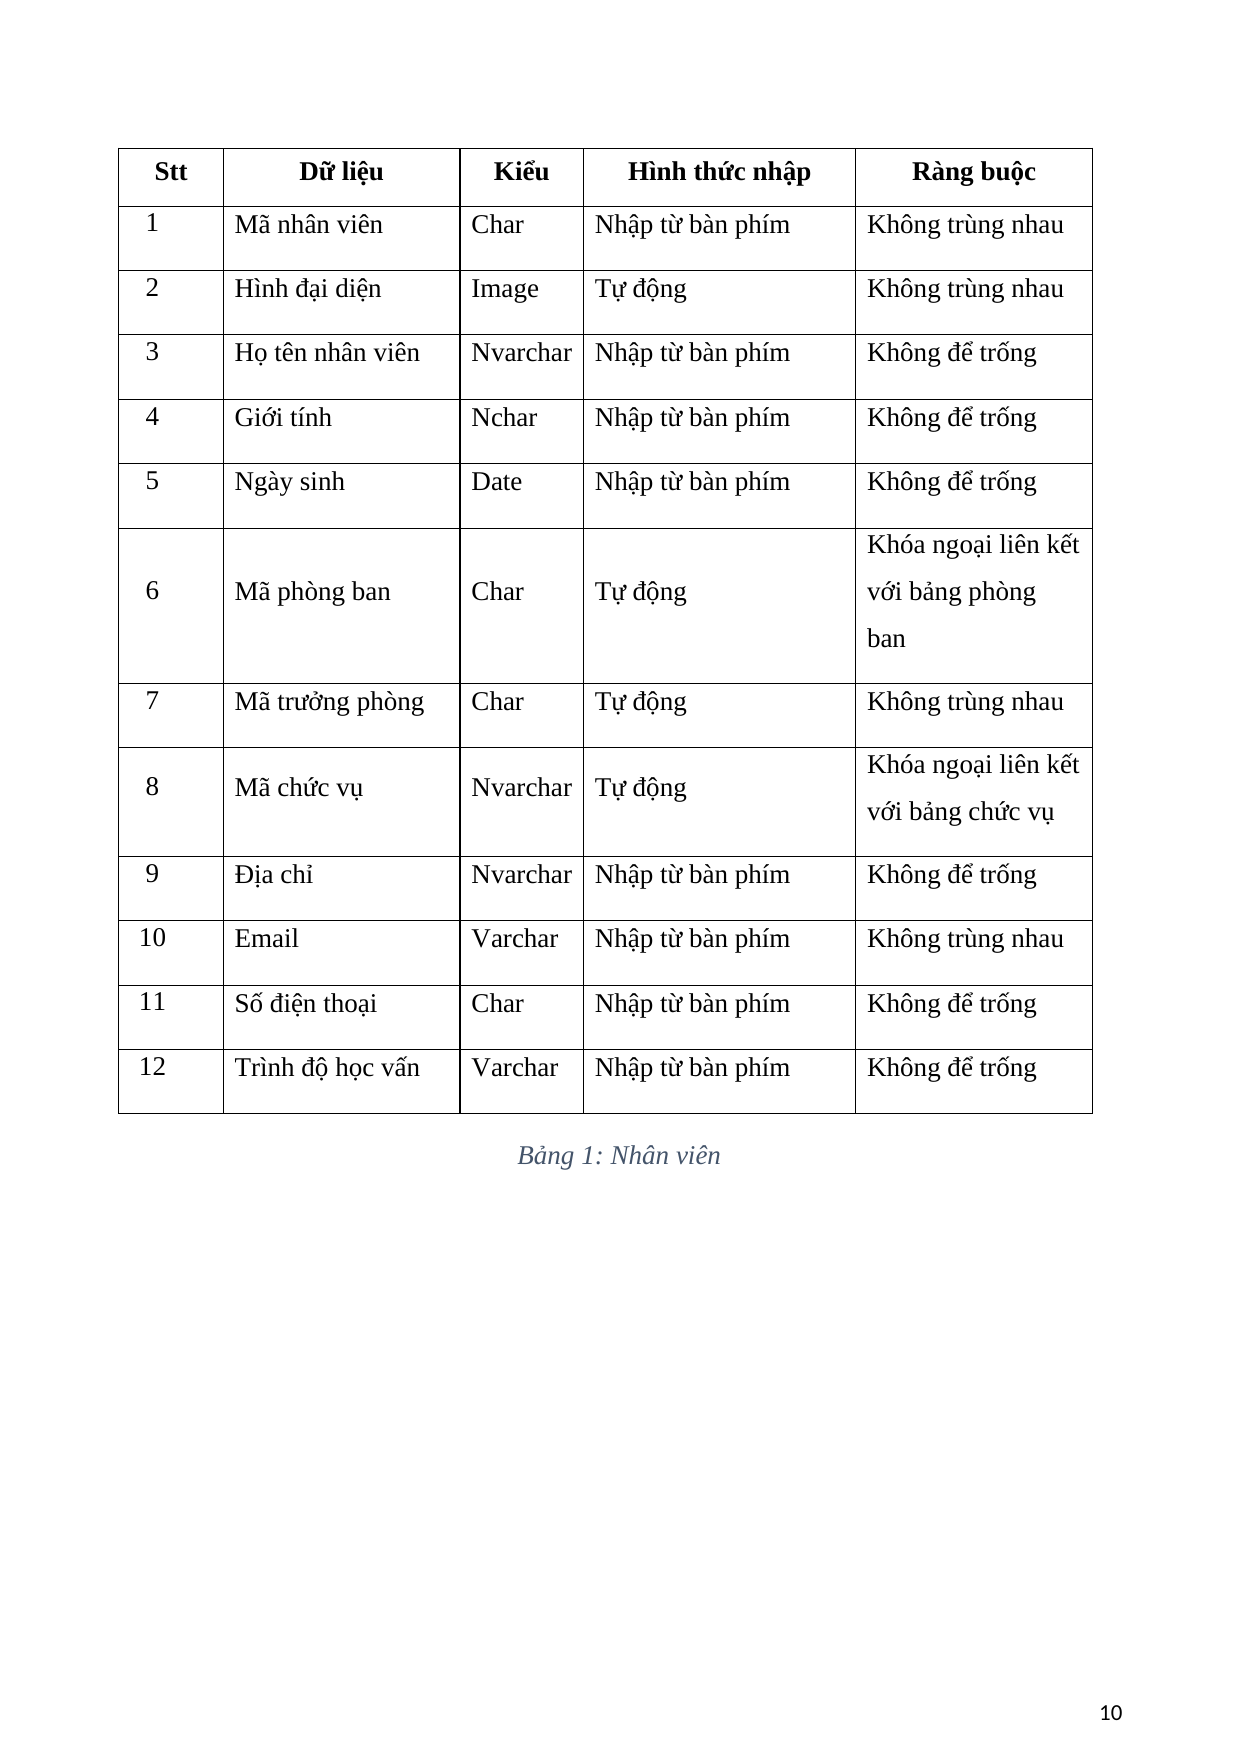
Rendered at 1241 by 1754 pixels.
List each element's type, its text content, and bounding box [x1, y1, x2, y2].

table_cell Nhập từ bàn phím [584, 464, 855, 527]
table_cell Tự động [584, 529, 855, 683]
table_cell Char [461, 529, 583, 683]
table_cell [119, 464, 223, 527]
table_cell [119, 857, 223, 920]
table_cell Nvarchar [461, 335, 583, 399]
table_cell [119, 684, 223, 747]
table_cell Trình độ học vấn [224, 1050, 459, 1113]
table_cell Image [461, 271, 583, 334]
table_cell Char [461, 207, 583, 270]
table_cell Varchar [461, 1050, 583, 1113]
table_cell Nhập từ bàn phím [584, 207, 855, 270]
table_cell [119, 207, 223, 270]
table_cell Date [461, 464, 583, 527]
table_cell Nchar [461, 400, 583, 463]
table_cell Khóa ngoại liên kết với bảng chức vụ [856, 748, 1092, 856]
table_cell Không trùng nhau [856, 921, 1092, 984]
table_cell Họ tên nhân viên [224, 335, 459, 399]
table_cell Không để trống [856, 857, 1092, 920]
table_cell Khóa ngoại liên kết với bảng phòng ban [856, 529, 1092, 683]
table_cell Địa chỉ [224, 857, 459, 920]
table_cell Nhập từ bàn phím [584, 1050, 855, 1113]
table_cell Nhập từ bàn phím [584, 400, 855, 463]
table_cell Mã nhân viên [224, 207, 459, 270]
text Bảng 1: Nhân viên [118, 1139, 1122, 1170]
table_cell Mã trưởng phòng [224, 684, 459, 747]
table_cell Không để trống [856, 986, 1092, 1049]
table_header Dữ liệu [224, 149, 459, 206]
table_cell [119, 271, 223, 334]
table_cell Không trùng nhau [856, 207, 1092, 270]
table_cell Mã phòng ban [224, 529, 459, 683]
table_cell Số điện thoại [224, 986, 459, 1049]
table_cell Không để trống [856, 464, 1092, 527]
table_cell Ngày sinh [224, 464, 459, 527]
table_cell Email [224, 921, 459, 984]
table_cell Nhập từ bàn phím [584, 857, 855, 920]
table_cell Nvarchar [461, 748, 583, 856]
table_cell Nvarchar [461, 857, 583, 920]
table_cell Tự động [584, 271, 855, 334]
table_cell Mã chức vụ [224, 748, 459, 856]
table_cell Không để trống [856, 1050, 1092, 1113]
table_cell Tự động [584, 684, 855, 747]
table_cell Nhập từ bàn phím [584, 335, 855, 399]
table_cell [119, 986, 223, 1049]
table_cell [119, 748, 223, 856]
table_cell [119, 1050, 223, 1113]
table_header Kiểu [461, 149, 583, 206]
table_cell Tự động [584, 748, 855, 856]
table_cell [119, 921, 223, 984]
table_header Hình thức nhập [584, 149, 855, 206]
table_header Stt [119, 149, 223, 206]
table_cell Không trùng nhau [856, 271, 1092, 334]
table_cell [119, 335, 223, 399]
table_cell [119, 400, 223, 463]
table_cell Char [461, 684, 583, 747]
table_cell Giới tính [224, 400, 459, 463]
table_cell Nhập từ bàn phím [584, 921, 855, 984]
table_cell Varchar [461, 921, 583, 984]
table_cell Không trùng nhau [856, 684, 1092, 747]
table_header Ràng buộc [856, 149, 1092, 206]
table_cell Nhập từ bàn phím [584, 986, 855, 1049]
table_cell [119, 529, 223, 683]
table_cell Không để trống [856, 400, 1092, 463]
table_cell Char [461, 986, 583, 1049]
table_cell Hình đại diện [224, 271, 459, 334]
table_cell Không để trống [856, 335, 1092, 399]
